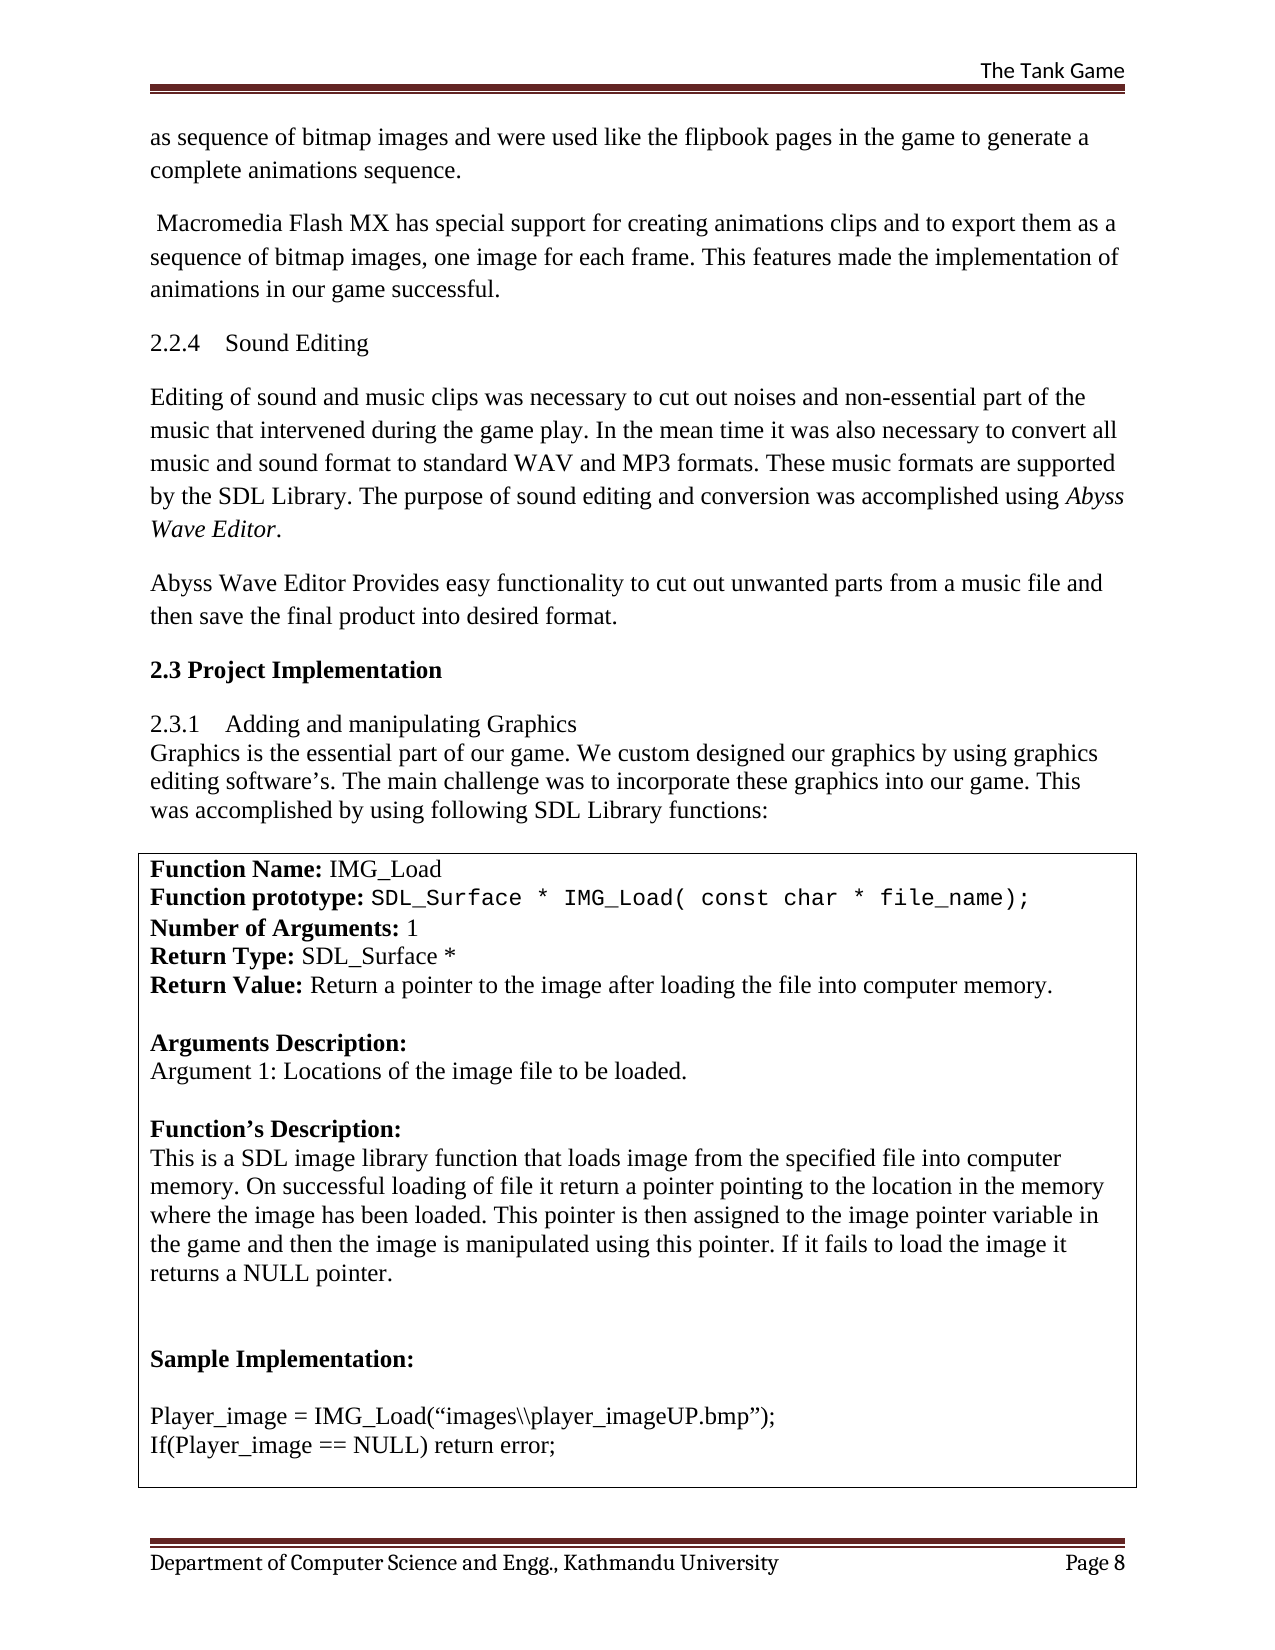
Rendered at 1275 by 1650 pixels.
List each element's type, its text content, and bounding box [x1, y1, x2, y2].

text Graphics is the essential part of our game. We custom designed our graphics by using graphics editing software’s. The main challenge was to incorporate these graphics into our game. This was accomplished by using following SDL Library functions: [150, 738, 1125, 824]
list Sound Editing [150, 328, 1125, 357]
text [150, 122, 1125, 183]
list Adding and manipulating Graphics [150, 709, 1125, 738]
list Project Implementation [150, 655, 1125, 684]
text Macromedia Flash MX has special support for creating animations clips and to export them as a sequence of bitmap images, one image for each frame. This features made the implementation of animations in our game successful. [150, 208, 1125, 303]
text Abyss Wave Editor Provides easy functionality to cut out unwanted parts from a music file and then save the final product into desired format. [150, 568, 1125, 630]
text Editing of sound and music clips was necessary to cut out noises and non-essential part of the music that intervened during the game play. In the mean time it was also necessary to convert all music and sound format to standard WAV and MP3 formats. These music formats are supported by the SDL Library. The purpose of sound editing and conversion was accomplished using Abyss Wave Editor. [150, 382, 1125, 543]
table_header Function Name: IMG_Load Function prototype: SDL_Surface * IMG_Load( const char * file_name); Number of Arguments: 1 Return Type: SDL_Surface * Return Value: Return a pointer to the image after loading the file into computer memory. Arguments Description: Argument 1: Locations of the image file to be loaded. Function’s Description: This is a SDL image library function that loads image from the specified file into computer memory. On successful loading of file it return a pointer pointing to the location in the memory where the image has been loaded. This pointer is then assigned to the image pointer variable in the game and then the image is manipulated using this pointer. If it fails to load the image it returns a NULL pointer. Sample Implementation: Player_image = IMG_Load(“images\\player_imageUP.bmp”); If(Player_image == NULL) return error; [139, 854, 1136, 1487]
